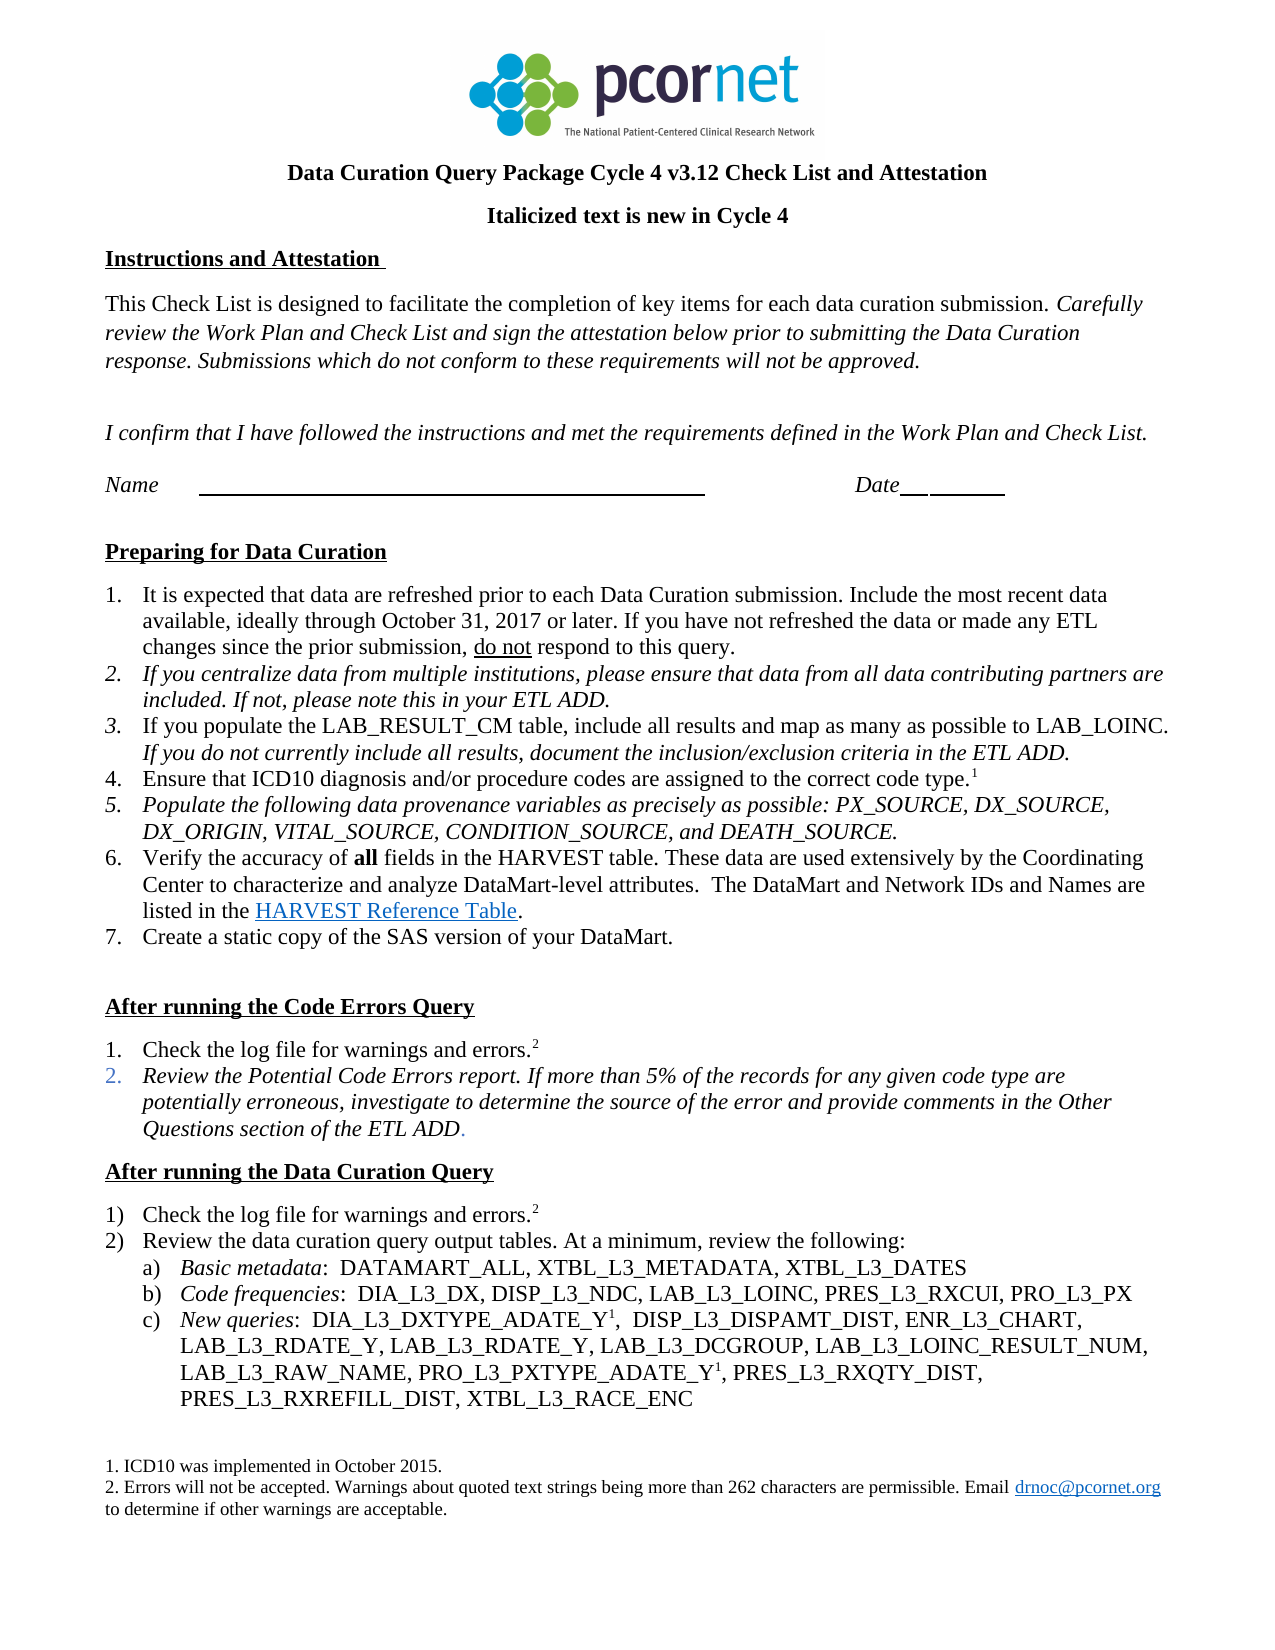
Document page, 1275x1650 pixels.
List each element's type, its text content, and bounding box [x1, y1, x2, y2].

list It is expected that data are refreshed prior to each Data Curation submission. Include the most recent data available, ideally through October 31, 2017 or later. If you have not refreshed the data or made any ETL changes since the prior submission, do not respond to this query. [105, 581, 1170, 660]
text Instructions and Attestation [105, 245, 1170, 272]
list Review the Potential Code Errors report. If more than 5% of the records for any given code type are potentially erroneous, investigate to determine the source of the error and provide comments in the Other Questions section of the ETL ADD. [105, 1062, 1170, 1141]
list If you centralize data from multiple institutions, please ensure that data from all data contributing partners are included. If not, please note this in your ETL ADD. [105, 660, 1170, 712]
list If you populate the LAB_RESULT_CM table, include all results and map as many as possible to LAB_LOINC. If you do not currently include all results, document the inclusion/exclusion criteria in the ETL ADD. [105, 712, 1170, 765]
list Ensure that ICD10 diagnosis and/or procedure codes are assigned to the correct code type.1 [105, 765, 1170, 792]
text After running the Code Errors Query [105, 993, 1170, 1019]
list Create a static copy of the SAS version of your DataMart. [105, 923, 1170, 950]
list Check the log file for warnings and errors.2 [105, 1201, 1170, 1227]
list Populate the following data provenance variables as precisely as possible: PX_SOURCE, DX_SOURCE, DX_ORIGIN, VITAL_SOURCE, CONDITION_SOURCE, and DEATH_SOURCE. [105, 792, 1170, 844]
list Review the data curation query output tables. At a minimum, review the following: [105, 1227, 1170, 1253]
picture [450, 30, 826, 160]
list Code frequencies: DIA_L3_DX, DISP_L3_NDC, LAB_L3_LOINC, PRES_L3_RXCUI, PRO_L3_PX [142, 1280, 1170, 1306]
list Check the log file for warnings and errors.2 [105, 1036, 1170, 1062]
text Preparing for Data Curation [105, 538, 1170, 564]
list Basic metadata: DATAMART_ALL, XTBL_L3_METADATA, XTBL_L3_DATES [142, 1253, 1170, 1280]
text Name Date [105, 471, 1170, 498]
text After running the Data Curation Query [105, 1158, 1170, 1184]
list Verify the accuracy of all fields in the HARVEST table. These data are used extensively by the Coordinating Center to characterize and analyze DataMart-level attributes. The DataMart and Network IDs and Names are listed in the HARVEST Reference Table. [105, 844, 1170, 923]
list New queries: dia_l3_dxtype_adate_y1, disp_l3_dispamt_dist, enr_l3_chart, lab_l3_rdate_y, lab_l3_rdate_y, lab_l3_dcgRoup, Lab_l3_loinc_result_num, LAB_L3_RAW_NAME, pro_l3_pxtype_adate_y1, pres_l3_rxqty_dist, PRES_L3_RXREFILL_DIST, XTBL_L3_RACE_ENC [142, 1306, 1170, 1412]
text I confirm that I have followed the instructions and met the requirements defined in the Work Plan and Check List. [105, 419, 1170, 445]
text This Check List is designed to facilitate the completion of key items for each data curation submission. Carefully review the Work Plan and Check List and sign the attestation below prior to submitting the Data Curation response. Submissions which do not conform to these requirements will not be approved. [105, 290, 1170, 374]
